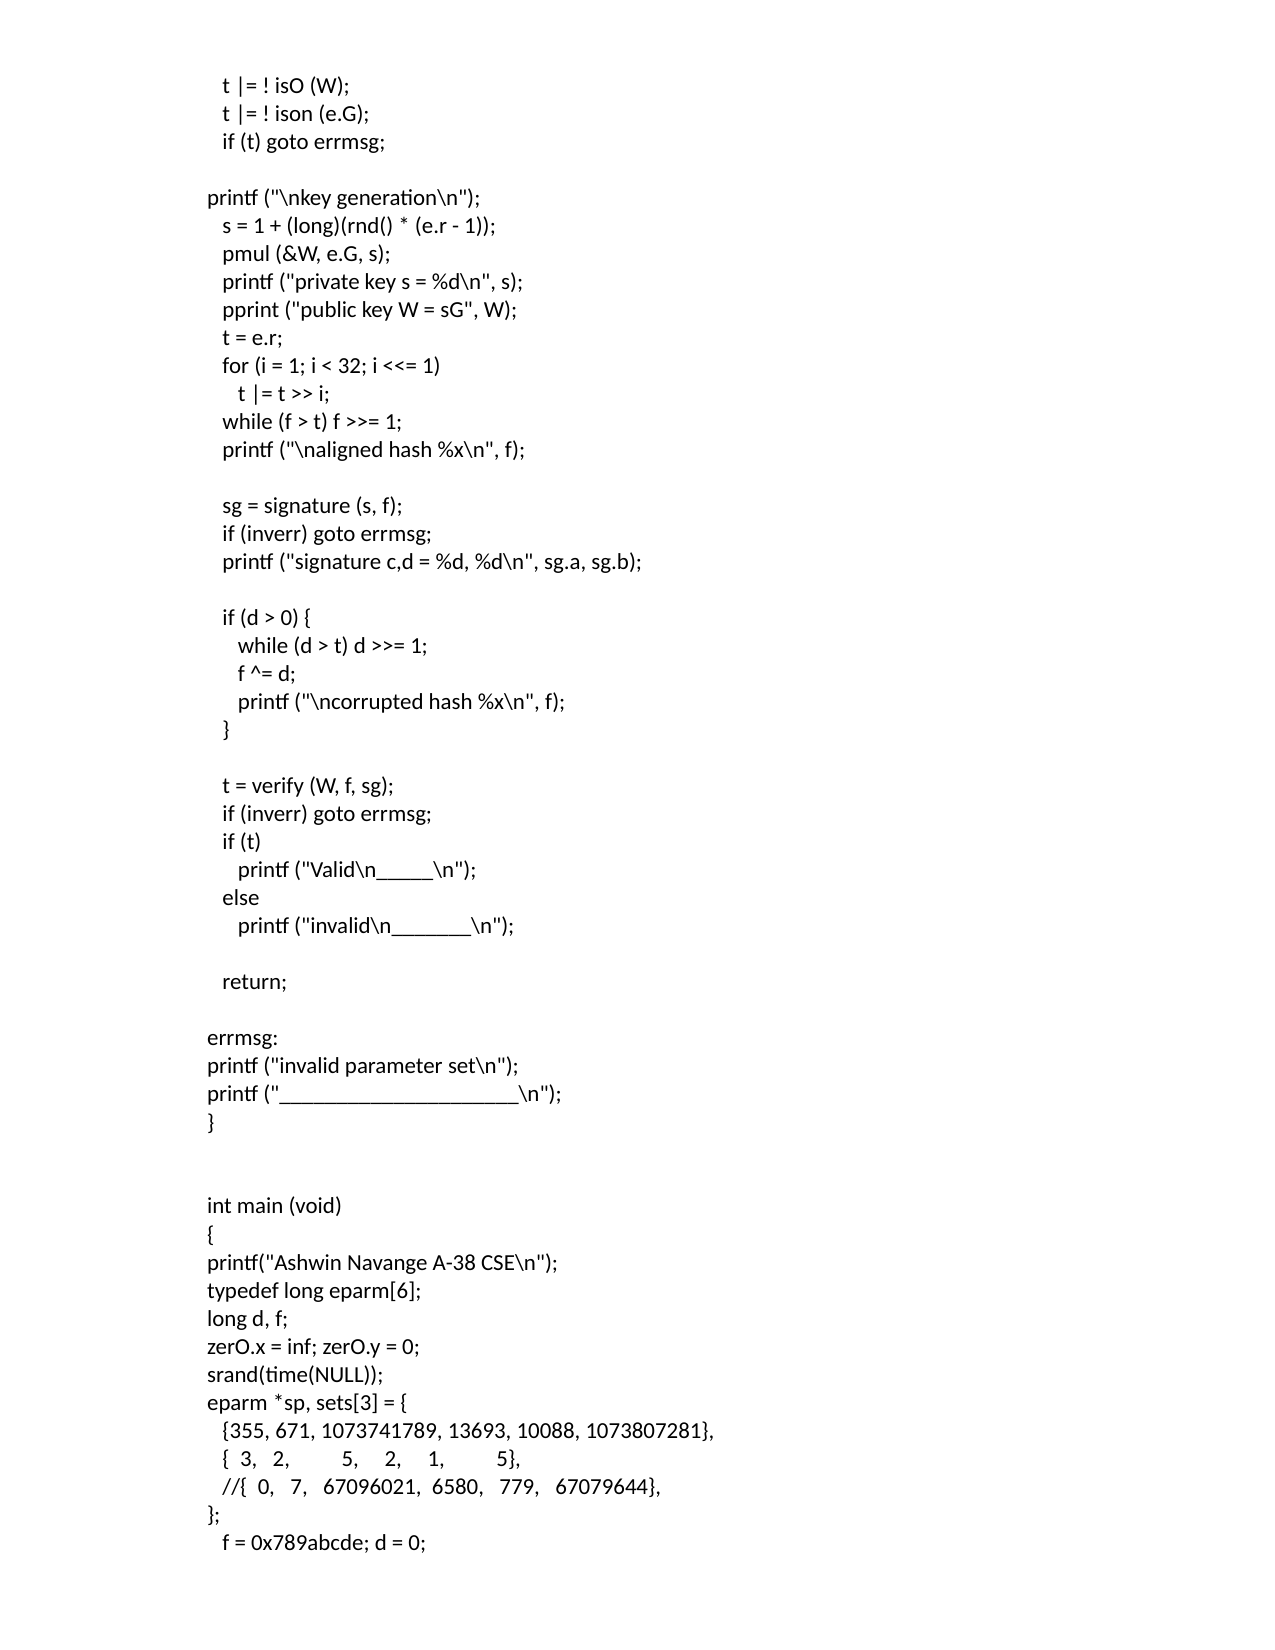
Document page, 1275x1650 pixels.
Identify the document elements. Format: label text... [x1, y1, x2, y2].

text int main (void) [207, 1192, 1200, 1220]
text }; [207, 1500, 1200, 1528]
text printf ("signature c,d = %d, %d\n", sg.a, sg.b); [207, 547, 1200, 575]
text printf("Ashwin Navange A-38 CSE\n"); [207, 1248, 1200, 1276]
text else [207, 883, 1200, 911]
text long d, f; [207, 1304, 1200, 1332]
text } [207, 715, 1200, 743]
text printf ("\naligned hash %x\n", f); [207, 435, 1200, 463]
text s = 1 + (long)(rnd() * (e.r - 1)); [207, 211, 1200, 239]
text f = 0x789abcde; d = 0; [207, 1528, 1200, 1556]
text eparm *sp, sets[3] = { [207, 1388, 1200, 1416]
text printf ("_____________________\n"); [207, 1079, 1200, 1108]
text if (t) [207, 827, 1200, 855]
text if (t) goto errmsg; [207, 127, 1200, 155]
text f ^= d; [207, 659, 1200, 687]
text printf ("Valid\n_____\n"); [207, 855, 1200, 883]
text pprint ("public key W = sG", W); [207, 295, 1200, 323]
text { 3, 2, 5, 2, 1, 5}, [207, 1444, 1200, 1472]
text printf ("private key s = %d\n", s); [207, 267, 1200, 295]
text //{ 0, 7, 67096021, 6580, 779, 67079644}, [207, 1472, 1200, 1500]
text t |= ! ison (e.G); [207, 99, 1200, 127]
text t = verify (W, f, sg); [207, 771, 1200, 799]
text if (inverr) goto errmsg; [207, 799, 1200, 827]
text {355, 671, 1073741789, 13693, 10088, 1073807281}, [207, 1416, 1200, 1444]
text for (i = 1; i < 32; i <<= 1) [207, 351, 1200, 379]
text } [207, 1108, 1200, 1136]
text sg = signature (s, f); [207, 491, 1200, 519]
text printf ("invalid\n_______\n"); [207, 911, 1200, 939]
text printf ("invalid parameter set\n"); [207, 1052, 1200, 1079]
text srand(time(NULL)); [207, 1360, 1200, 1388]
text { [207, 1220, 1200, 1248]
text printf ("\nkey generation\n"); [207, 183, 1200, 211]
text t = e.r; [207, 323, 1200, 351]
text while (f > t) f >>= 1; [207, 407, 1200, 435]
text printf ("\ncorrupted hash %x\n", f); [207, 687, 1200, 715]
text typedef long eparm[6]; [207, 1276, 1200, 1304]
text t |= ! isO (W); [207, 71, 1200, 99]
text errmsg: [207, 1023, 1200, 1052]
text return; [207, 967, 1200, 996]
text t |= t >> i; [207, 379, 1200, 407]
text pmul (&W, e.G, s); [207, 239, 1200, 267]
text while (d > t) d >>= 1; [207, 631, 1200, 659]
text if (d > 0) { [207, 603, 1200, 631]
text if (inverr) goto errmsg; [207, 519, 1200, 547]
text zerO.x = inf; zerO.y = 0; [207, 1332, 1200, 1360]
